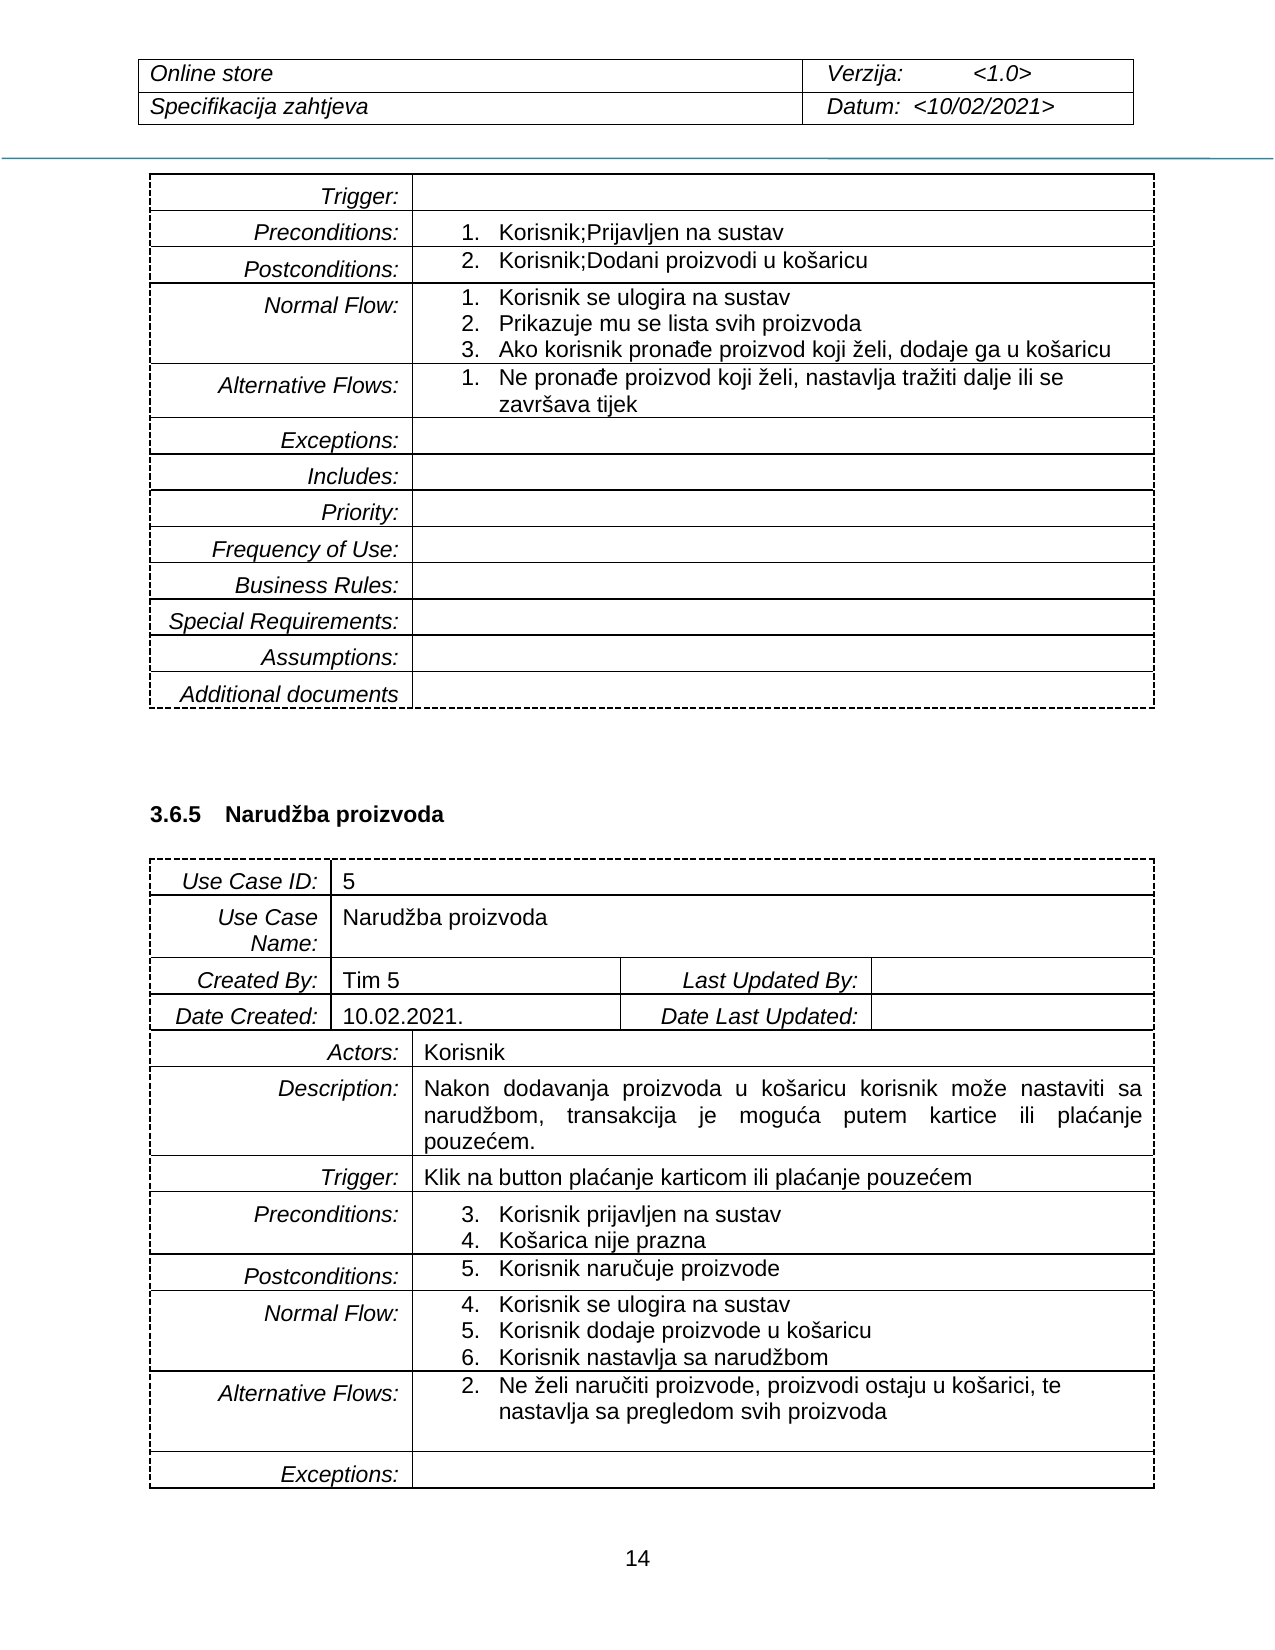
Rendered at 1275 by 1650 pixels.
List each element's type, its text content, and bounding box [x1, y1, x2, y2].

table_cell Business Rules: [150, 563, 412, 598]
table_cell Postconditions: [150, 1255, 412, 1289]
table_cell [413, 527, 1154, 562]
table_cell Narudžba proizvoda [332, 896, 1154, 957]
table_cell Date Created: [150, 995, 330, 1029]
table_cell [872, 957, 1154, 993]
table_header 5 [332, 858, 1154, 894]
table_cell Exceptions: [150, 1452, 412, 1487]
table_cell [413, 491, 1154, 526]
table_cell Korisnik se ulogira na sustav Korisnik dodaje proizvode u košaricu Korisnik nastavlja sa narudžbom [413, 1290, 1154, 1370]
table_cell Priority: [150, 491, 412, 526]
table_cell [413, 455, 1154, 489]
table_cell Alternative Flows: [150, 364, 412, 417]
table_cell [413, 636, 1154, 671]
table_cell Preconditions: [150, 211, 412, 246]
table_cell Description: [150, 1067, 412, 1154]
table_cell Additional documents [150, 672, 412, 707]
table_cell 10.02.2021. [332, 995, 620, 1029]
table_header Use Case ID: [150, 858, 331, 894]
table_cell Special Requirements: [150, 600, 412, 634]
table_cell Created By: [150, 958, 330, 993]
table_cell [413, 418, 1154, 453]
table_cell Exceptions: [150, 418, 412, 453]
table_cell Korisnik [413, 1030, 1154, 1066]
table_cell Normal Flow: [150, 284, 412, 363]
table_cell Trigger: [150, 175, 412, 209]
table_cell Tim 5 [332, 958, 620, 993]
table_cell Actors: [150, 1030, 412, 1066]
table_cell Assumptions: [150, 636, 412, 671]
table_cell Korisnik prijavljen na sustav Košarica nije prazna [413, 1192, 1154, 1253]
table_cell Korisnik;Prijavljen na sustav [413, 211, 1154, 246]
table_cell Ne pronađe proizvod koji želi, nastavlja tražiti dalje ili se završava tijek [413, 363, 1154, 417]
subtitle Narudžba proizvoda [150, 801, 1125, 827]
table_cell [413, 600, 1154, 634]
table_cell Normal Flow: [150, 1291, 412, 1370]
table_cell Korisnik se ulogira na sustav Prikazuje mu se lista svih proizvoda Ako korisnik pronađe proizvod koji želi, dodaje ga u košaricu [413, 284, 1154, 363]
table_cell Last Updated By: [621, 958, 871, 993]
table_cell Preconditions: [150, 1192, 412, 1253]
table_cell Alternative Flows: [150, 1372, 412, 1451]
table_cell Use Case Name: [150, 896, 330, 957]
table_cell Postconditions: [150, 247, 412, 282]
table_cell [872, 995, 1154, 1029]
table_cell [413, 671, 1154, 707]
table_cell Date Last Updated: [621, 995, 871, 1029]
table_cell Korisnik;Dodani proizvodi u košaricu [413, 246, 1154, 282]
table_cell Klik na button plaćanje karticom ili plaćanje pouzećem [413, 1155, 1154, 1191]
table_cell Trigger: [150, 1156, 412, 1191]
table_cell Korisnik naručuje proizvode [413, 1255, 1154, 1289]
table_cell [413, 563, 1154, 598]
table_cell [413, 175, 1154, 209]
table_cell [413, 1452, 1154, 1487]
table_cell Frequency of Use: [150, 527, 412, 562]
table_cell Nakon dodavanja proizvoda u košaricu korisnik može nastaviti sa narudžbom, transakcija je moguća putem kartice ili plaćanje pouzećem. [413, 1067, 1154, 1154]
table_cell Includes: [150, 455, 412, 489]
table_cell Ne želi naručiti proizvode, proizvodi ostaju u košarici, te nastavlja sa pregledom svih proizvoda [413, 1372, 1154, 1451]
